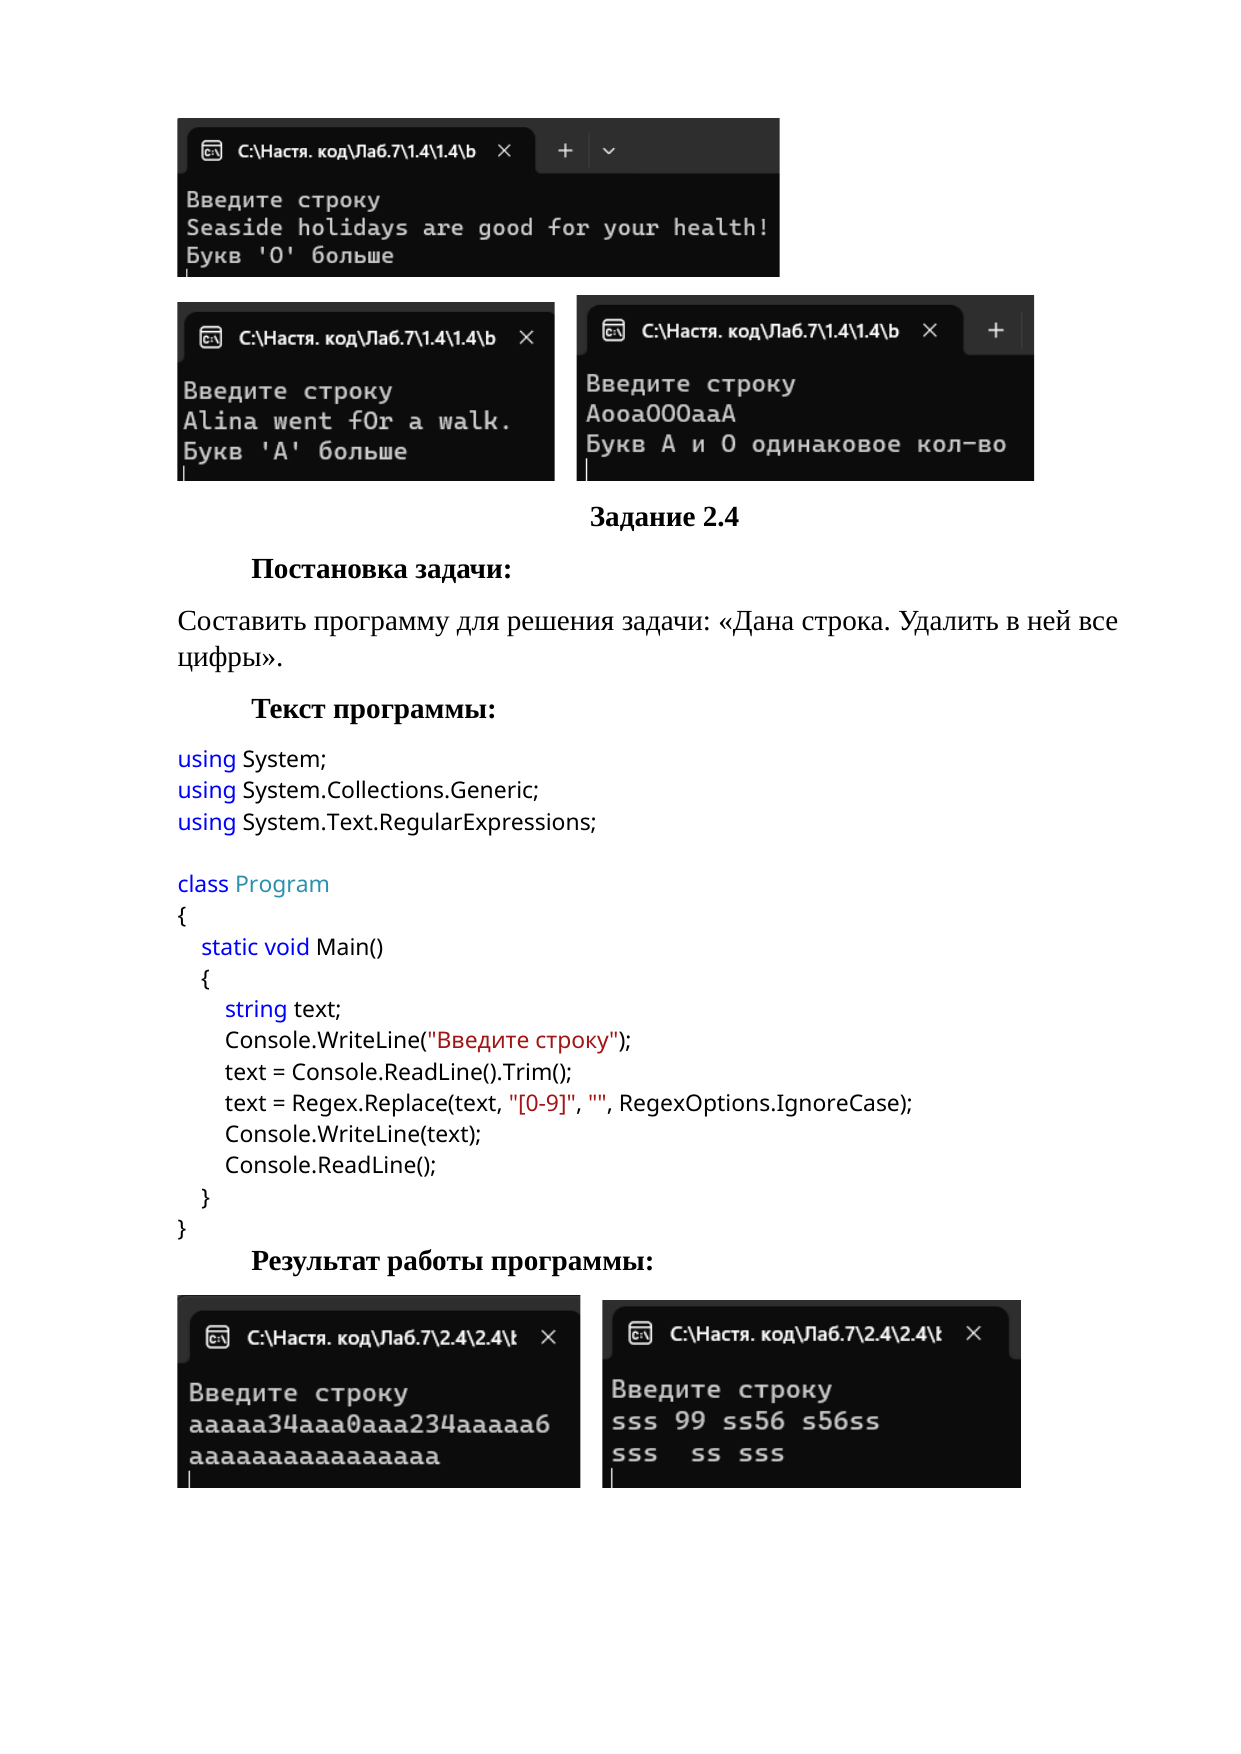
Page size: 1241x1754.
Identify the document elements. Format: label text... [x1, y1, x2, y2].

text using System.Text.RegularExpressions; [177, 806, 1152, 837]
text Console.WriteLine(text); [177, 1118, 1152, 1149]
text static void Main() [177, 931, 1152, 962]
text Постановка задачи: [177, 551, 1152, 584]
text Результат работы программы: [177, 1243, 1152, 1277]
text { [177, 899, 1152, 931]
text Console.WriteLine("Введите строку"); [177, 1024, 1152, 1056]
picture [602, 1300, 1021, 1488]
text } [177, 1181, 1152, 1212]
text Составить программу для решения задачи: «Дана строка. Удалить в ней все цифры». [177, 603, 1152, 672]
picture [177, 302, 555, 481]
text { [177, 962, 1152, 993]
text text = Console.ReadLine().Trim(); [177, 1056, 1152, 1087]
text class Program [177, 868, 1152, 899]
picture [576, 295, 1035, 481]
picture [177, 1295, 581, 1488]
text Console.ReadLine(); [177, 1149, 1152, 1181]
text Задание 2.4 [177, 499, 1152, 532]
text Текст программы: [177, 691, 1152, 724]
text } [177, 1212, 1152, 1243]
text text = Regex.Replace(text, "[0-9]", "", RegexOptions.IgnoreCase); [177, 1087, 1152, 1118]
text using System; [177, 743, 1152, 774]
text string text; [177, 993, 1152, 1024]
picture [177, 118, 780, 277]
text using System.Collections.Generic; [177, 774, 1152, 806]
